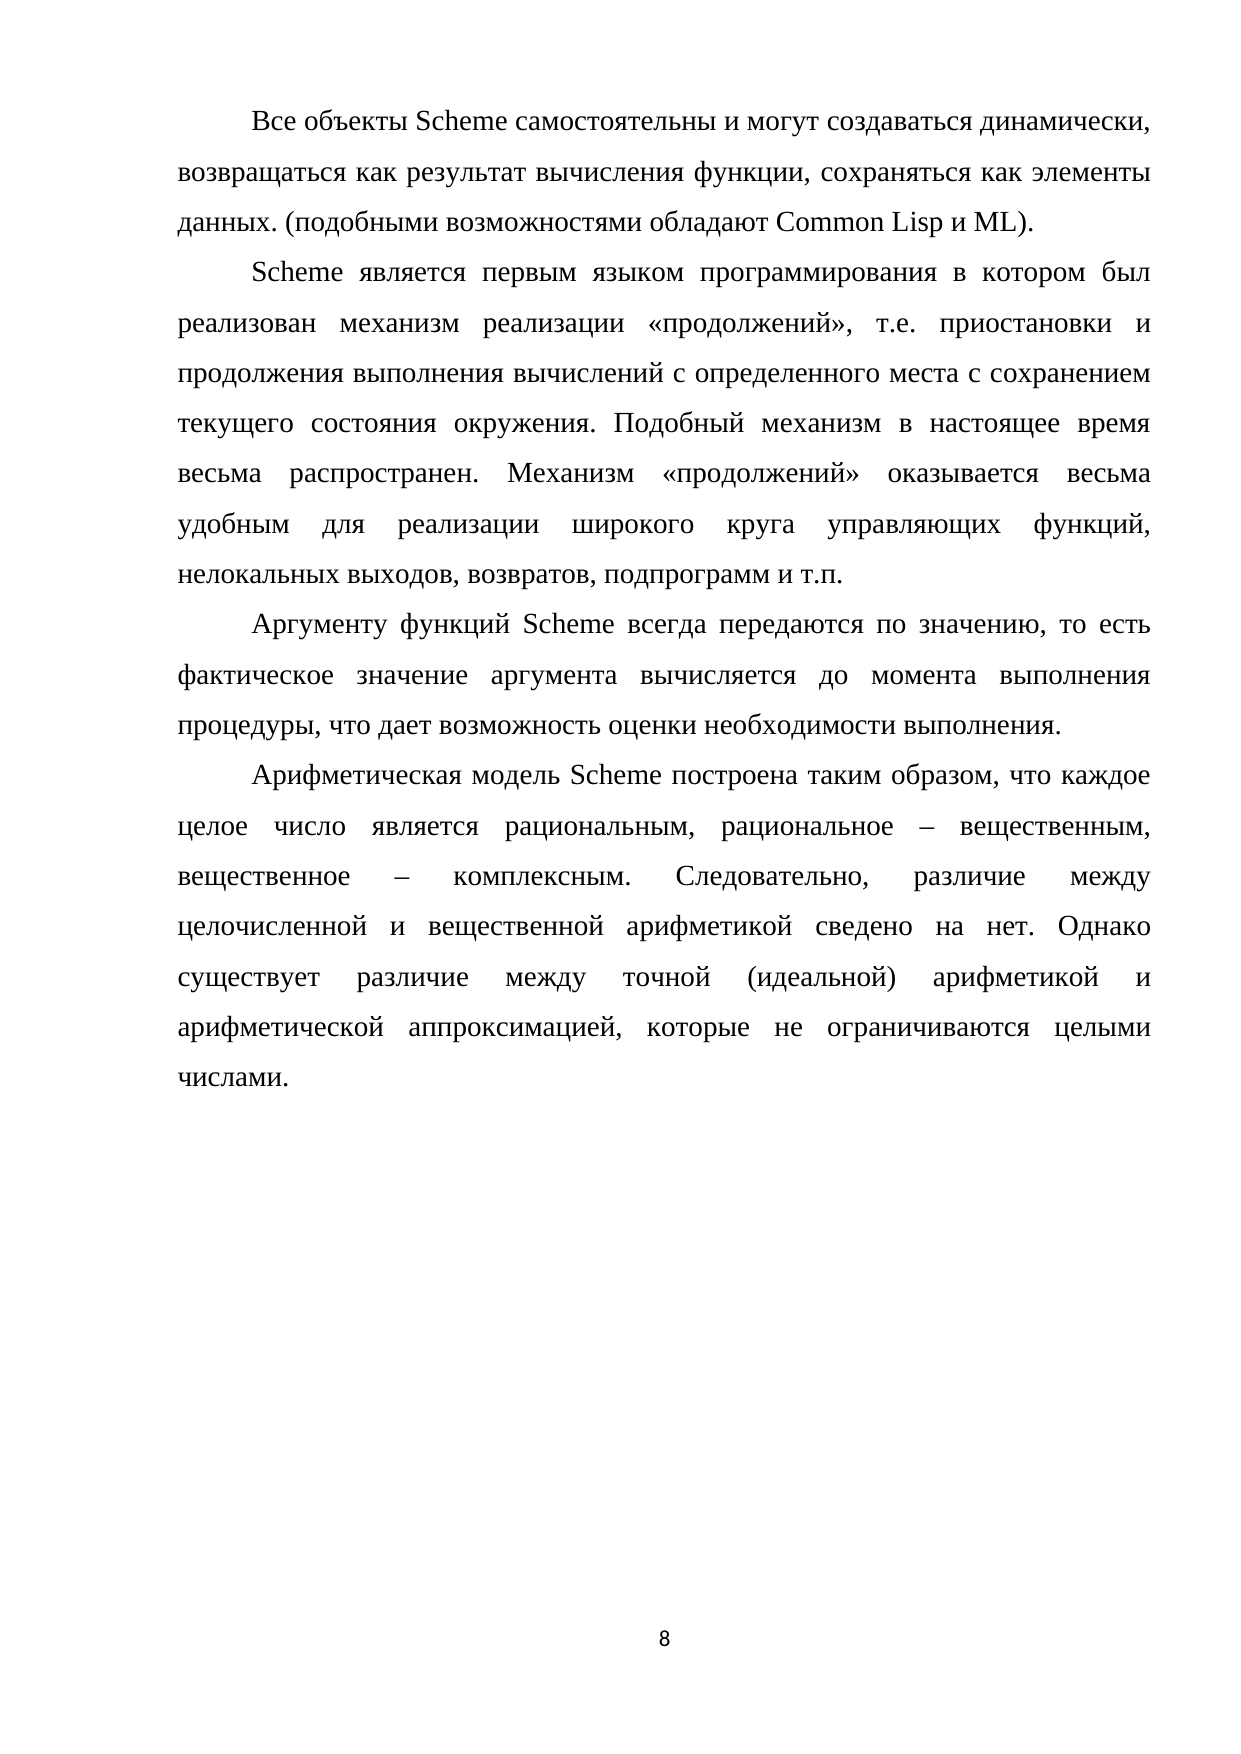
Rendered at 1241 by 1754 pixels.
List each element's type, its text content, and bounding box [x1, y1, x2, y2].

text Арифметическая модель Scheme построена таким образом, что каждое целое число является рациональным, рациональное – вещественным, вещественное – комплексным. Следовательно, различие между целочисленной и вещественной арифметикой сведено на нет. Однако существует различие между точной (идеальной) арифметикой и арифметической аппроксимацией, которые не ограничиваются целыми числами. [177, 757, 1152, 1093]
text Scheme является первым языком программирования в котором был реализован механизм реализации «продолжений», т.е. приостановки и продолжения выполнения вычислений с определенного места с сохранением текущего состояния окружения. Подобный механизм в настоящее время весьма распространен. Механизм «продолжений» оказывается весьма удобным для реализации широкого круга управляющих функций, нелокальных выходов, возвратов, подпрограмм и т.п. [177, 254, 1152, 590]
text Все объекты Scheme самостоятельны и могут создаваться динамически, возвращаться как результат вычисления функции, сохраняться как элементы данных. (подобными возможностями обладают Common Lisp и ML). [177, 103, 1152, 238]
text Аргументу функций Scheme всегда передаются по значению, то есть фактическое значение аргумента вычисляется до момента выполнения процедуры, что дает возможность оценки необходимости выполнения. [177, 607, 1152, 741]
